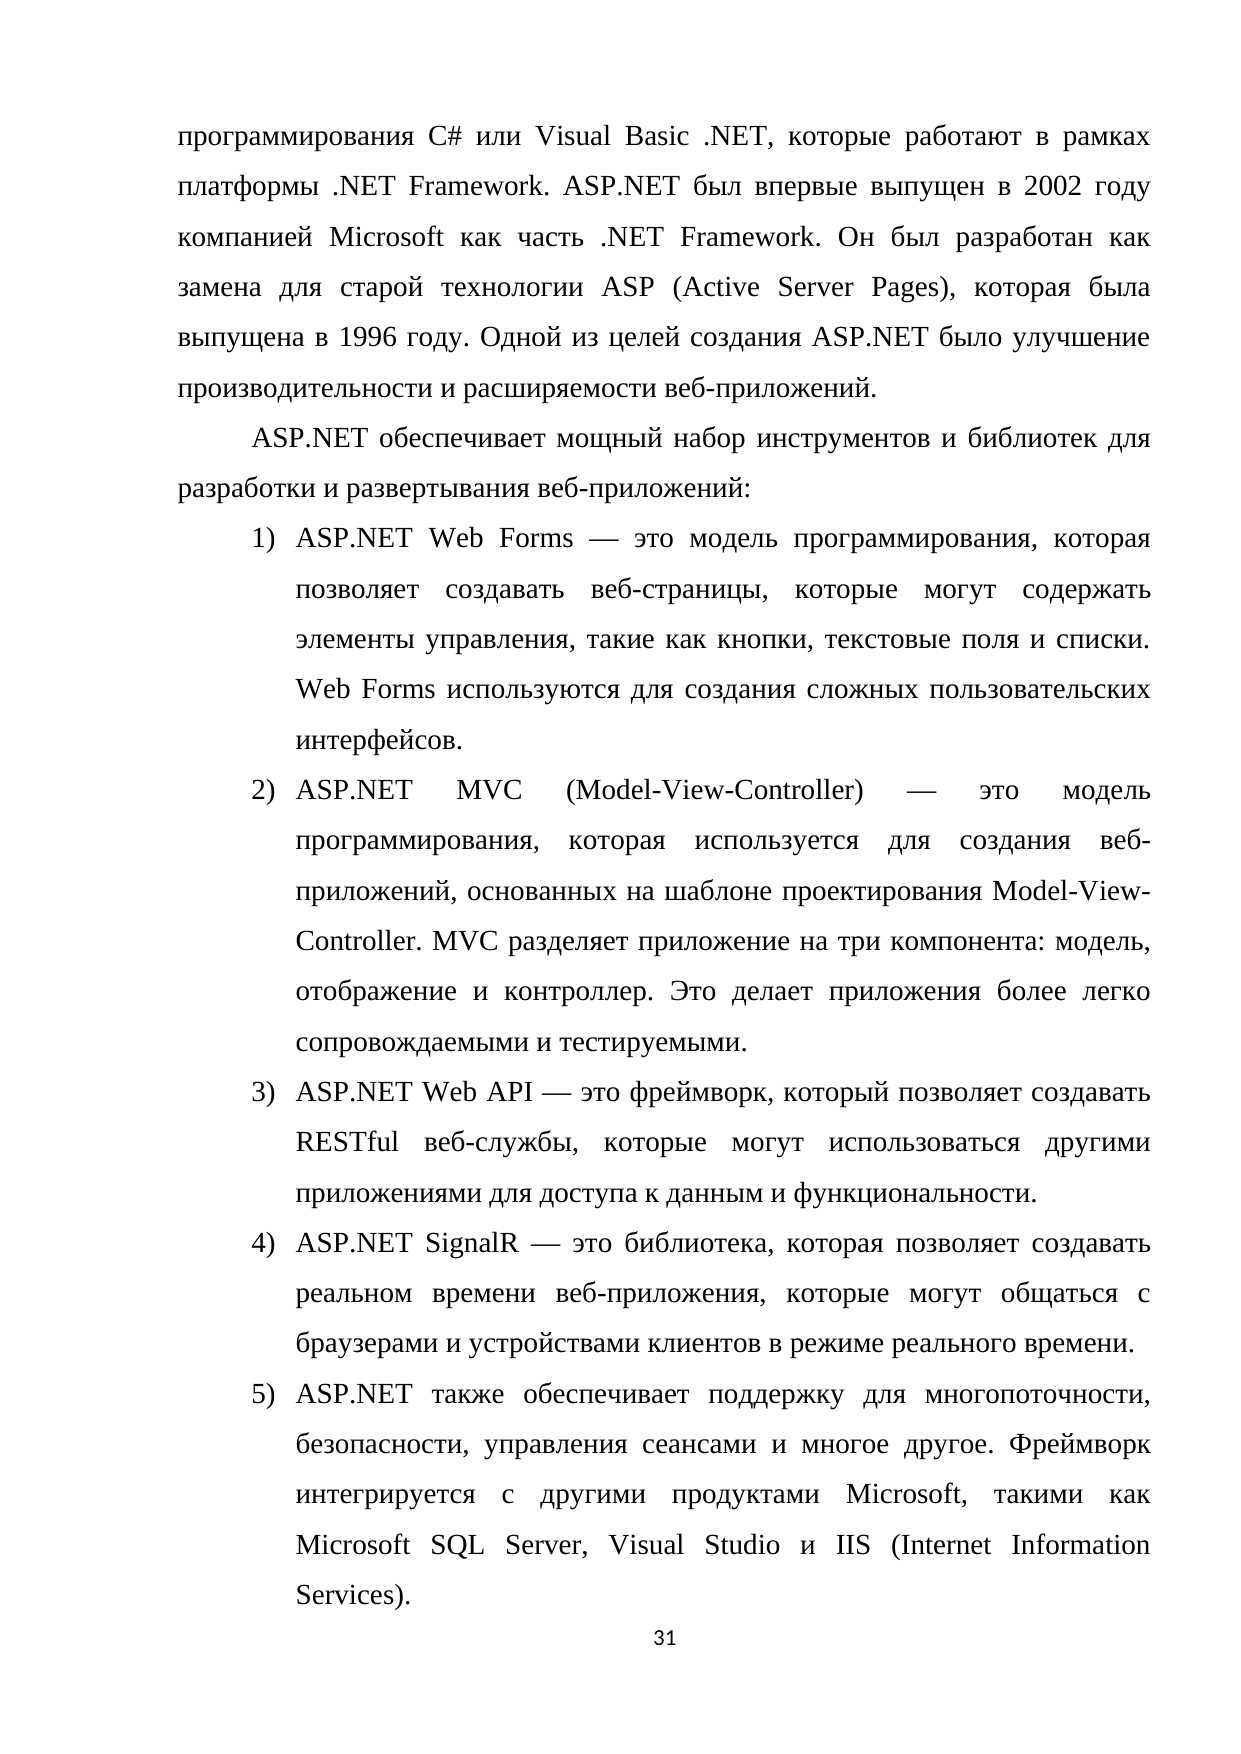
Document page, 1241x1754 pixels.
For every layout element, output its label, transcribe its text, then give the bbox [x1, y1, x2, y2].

list ASP.NET SignalR — это библиотека, которая позволяет создавать реальном времени веб-приложения, которые могут общаться с браузерами и устройствами клиентов в режиме реального времени. [251, 1225, 1152, 1359]
list ASP.NET также обеспечивает поддержку для многопоточности, безопасности, управления сеансами и многое другое. Фреймворк интегрируется с другими продуктами Microsoft, такими как Microsoft SQL Server, Visual Studio и IIS (Internet Information Services). [251, 1376, 1152, 1611]
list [177, 118, 1152, 403]
list ASP.NET Web Forms — это модель программирования, которая позволяет создавать веб-страницы, которые могут содержать элементы управления, такие как кнопки, текстовые поля и списки. Web Forms используются для создания сложных пользовательских интерфейсов. [251, 521, 1152, 755]
list ASP.NET Web API — это фреймворк, который позволяет создавать RESTful веб-службы, которые могут использоваться другими приложениями для доступа к данным и функциональности. [251, 1074, 1152, 1208]
list ASP.NET MVC (Model-View-Controller) — это модель программирования, которая используется для создания веб-приложений, основанных на шаблоне проектирования Model-View-Controller. MVC разделяет приложение на три компонента: модель, отображение и контроллер. Это делает приложения более легко сопровождаемыми и тестируемыми. [251, 772, 1152, 1057]
list ASP.NET обеспечивает мощный набор инструментов и библиотек для разработки и развертывания веб-приложений: [177, 420, 1152, 504]
